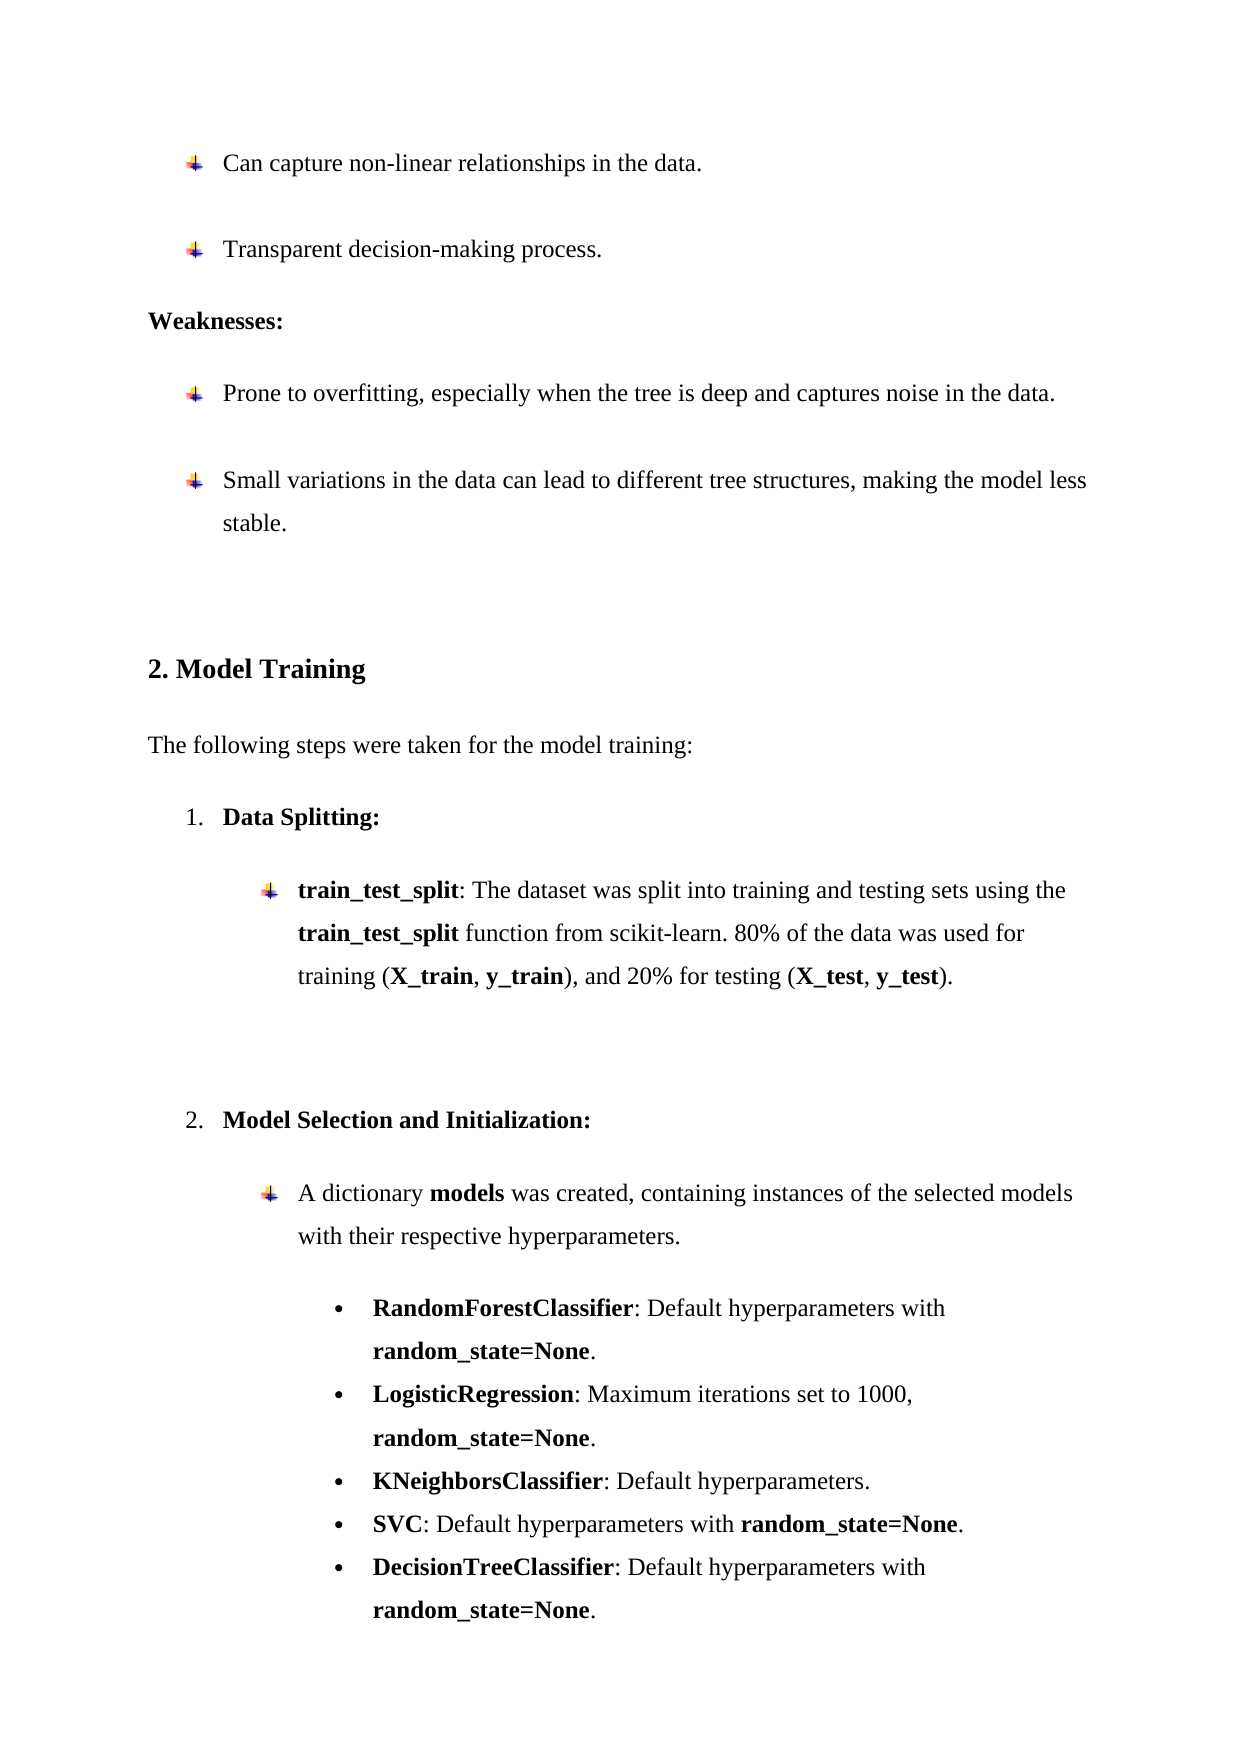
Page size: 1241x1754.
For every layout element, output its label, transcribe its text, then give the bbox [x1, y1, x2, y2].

picture [261, 1184, 278, 1202]
list LogisticRegression: Maximum iterations set to 1000, random_state=None. [335, 1379, 1093, 1451]
list Model Selection and Initialization: [185, 1106, 1093, 1134]
list Transparent decision-making process. [185, 234, 1093, 263]
list train_test_split: The dataset was split into training and testing sets using the train_test_split function from scikit-learn. 80% of the data was used for training (X_train, y_train), and 20% for testing (X_test, y_test). [260, 875, 1093, 990]
list KNeighborsClassifier: Default hyperparameters. [335, 1466, 1093, 1494]
text The following steps were taken for the model training: [148, 730, 1093, 759]
picture [186, 240, 203, 258]
list A dictionary models was created, containing instances of the selected models with their respective hyperparameters. [260, 1178, 1093, 1250]
picture [186, 154, 203, 171]
list Small variations in the data can lead to different tree structures, making the model less stable. [185, 465, 1093, 537]
list Prone to overfitting, especially when the tree is deep and captures noise in the data. [185, 378, 1093, 407]
list RandomForestClassifier: Default hyperparameters with random_state=None. [335, 1293, 1093, 1365]
list SVC: Default hyperparameters with random_state=None. [335, 1509, 1093, 1538]
text 2. Model Training [148, 652, 1093, 685]
list Data Splitting: [185, 802, 1093, 831]
list Can capture non-linear relationships in the data. [185, 148, 1093, 176]
picture [186, 471, 203, 489]
text Weaknesses: [148, 306, 1093, 335]
list DecisionTreeClassifier: Default hyperparameters with random_state=None. [335, 1552, 1093, 1624]
picture [186, 385, 203, 402]
picture [261, 881, 278, 899]
